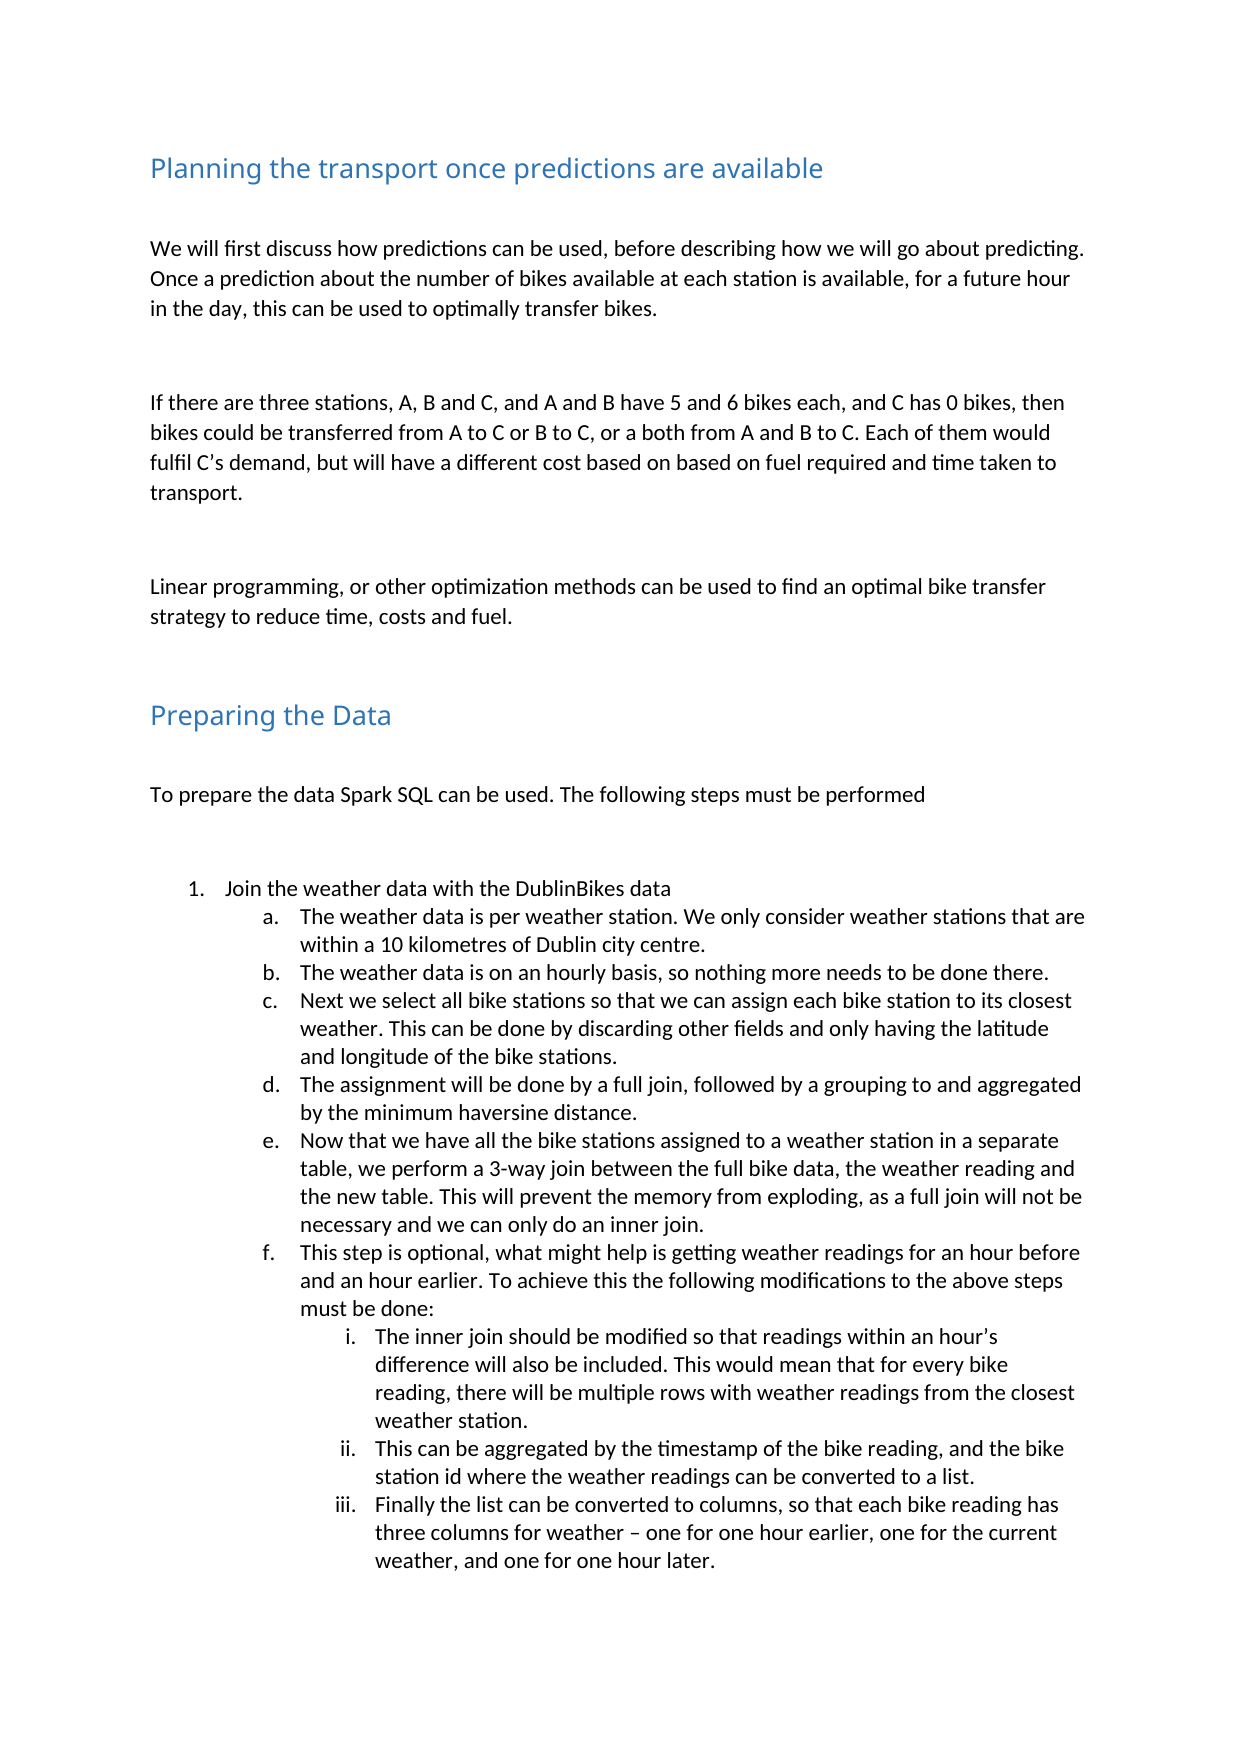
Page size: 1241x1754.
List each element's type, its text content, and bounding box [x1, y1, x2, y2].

subtitle Planning the transport once predictions are available [150, 150, 1090, 187]
list Finally the list can be converted to columns, so that each bike reading has three columns for weather – one for one hour earlier, one for the current weather, and one for one hour later. [356, 1490, 1090, 1574]
list The weather data is per weather station. We only consider weather stations that are within a 10 kilometres of Dublin city centre. [262, 902, 1090, 958]
list Next we select all bike stations so that we can assign each bike station to its closest weather. This can be done by discarding other fields and only having the latitude and longitude of the bike stations. [262, 986, 1090, 1070]
subtitle Preparing the Data [150, 696, 1090, 733]
text Linear programming, or other optimization methods can be used to find an optimal bike transfer strategy to reduce time, costs and fuel. [150, 572, 1090, 631]
text To prepare the data Spark SQL can be used. The following steps must be performed [150, 780, 1090, 808]
list The inner join should be modified so that readings within an hour’s difference will also be included. This would mean that for every bike reading, there will be multiple rows with weather readings from the closest weather station. [356, 1322, 1090, 1434]
text If there are three stations, A, B and C, and A and B have 5 and 6 bikes each, and C has 0 bikes, then bikes could be transferred from A to C or B to C, or a both from A and B to C. Each of them would fulfil C’s demand, but will have a different cost based on based on fuel required and time taken to transport. [150, 388, 1090, 507]
text We will first discuss how predictions can be used, before describing how we will go about predicting. Once a prediction about the number of bikes available at each station is available, for a future hour in the day, this can be used to optimally transfer bikes. [150, 234, 1090, 322]
list The weather data is on an hourly basis, so nothing more needs to be done there. [262, 958, 1090, 986]
list Now that we have all the bike stations assigned to a weather station in a separate table, we perform a 3-way join between the full bike data, the weather reading and the new table. This will prevent the memory from exploding, as a full join will not be necessary and we can only do an inner join. [262, 1126, 1090, 1238]
list Join the weather data with the DublinBikes data [187, 874, 1090, 902]
list This can be aggregated by the timestamp of the bike reading, and the bike station id where the weather readings can be converted to a list. [356, 1434, 1090, 1490]
list This step is optional, what might help is getting weather readings for an hour before and an hour earlier. To achieve this the following modifications to the above steps must be done: [262, 1238, 1090, 1322]
list The assignment will be done by a full join, followed by a grouping to and aggregated by the minimum haversine distance. [262, 1070, 1090, 1126]
